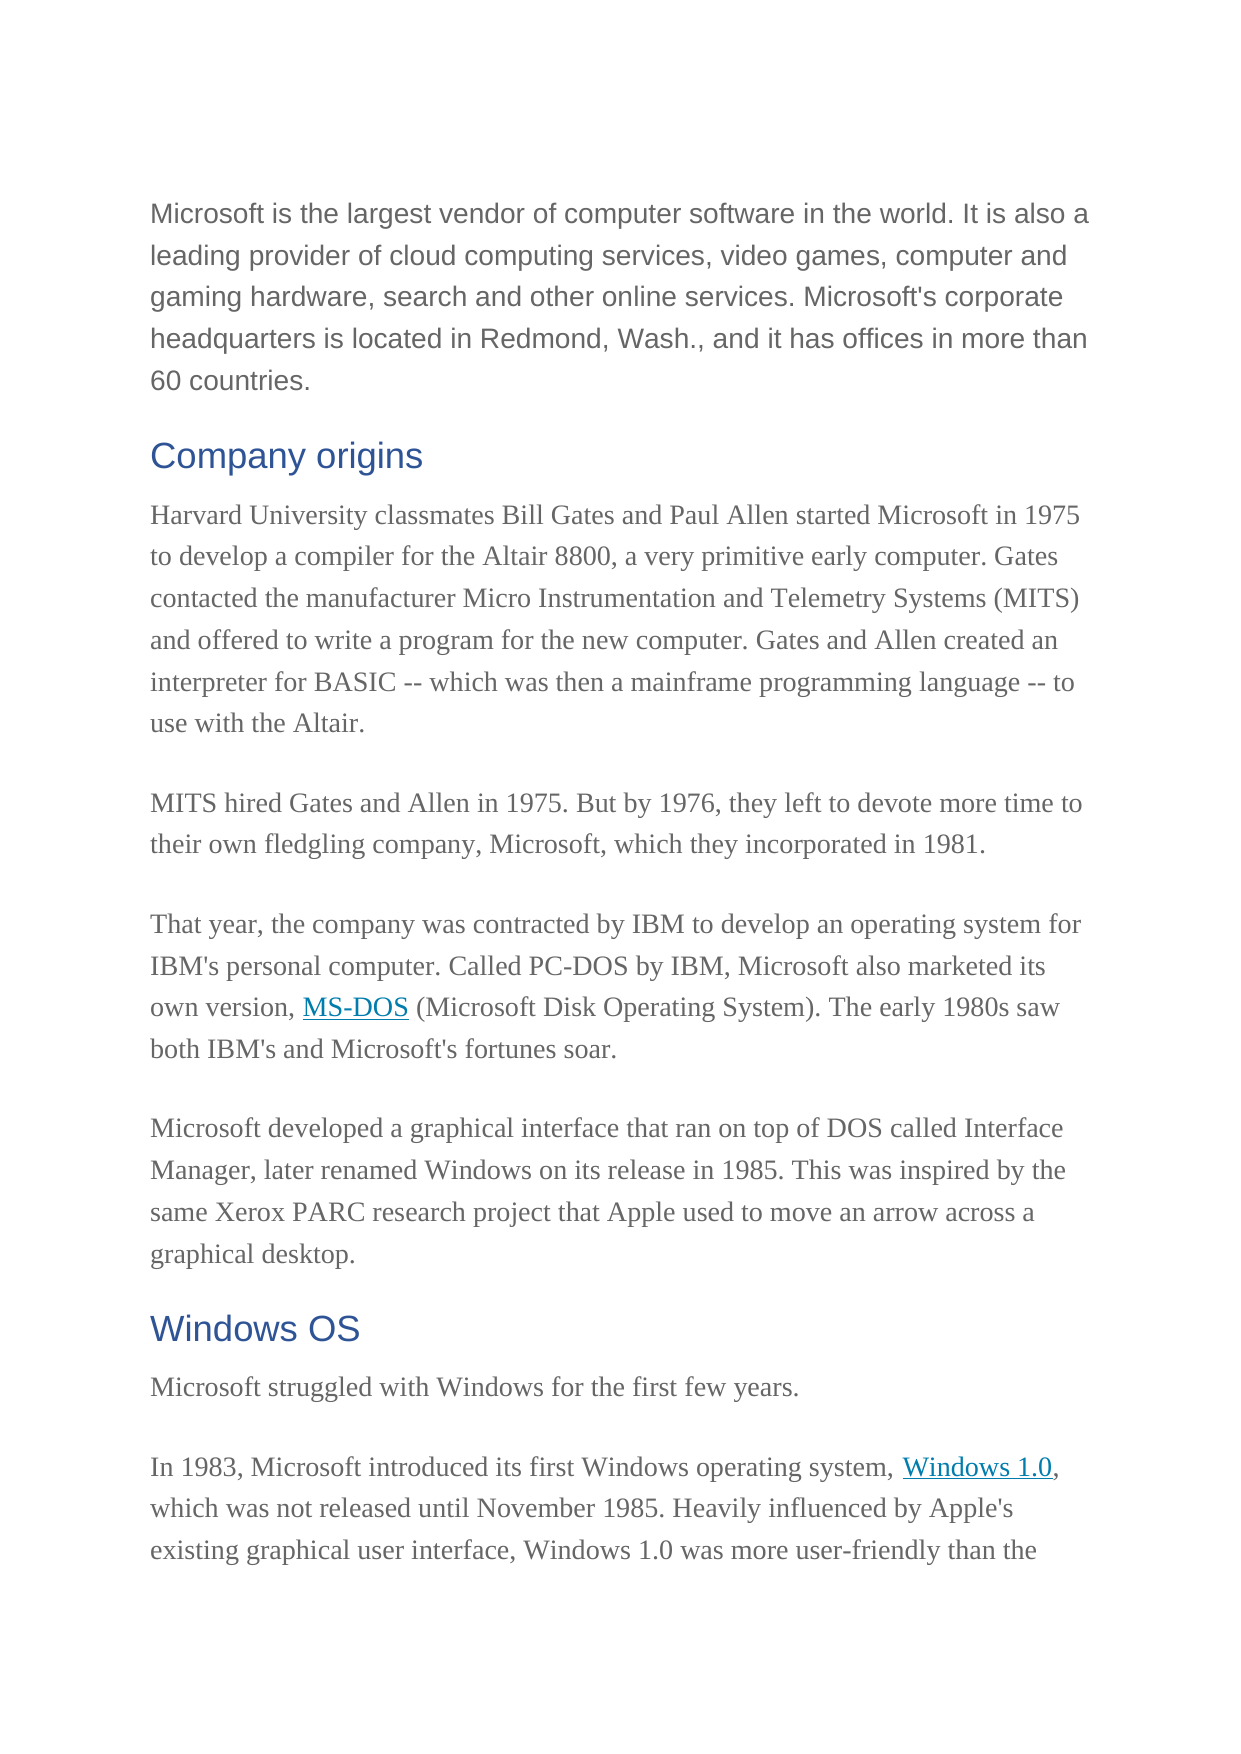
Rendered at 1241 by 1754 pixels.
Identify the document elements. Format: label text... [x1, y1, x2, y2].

text Harvard University classmates Bill Gates and Paul Allen started Microsoft in 1975 to develop a compiler for the Altair 8800, a very primitive early computer. Gates contacted the manufacturer Micro Instrumentation and Telemetry Systems (MITS) and offered to write a program for the new computer. Gates and Allen created an interpreter for BASIC -- which was then a mainframe programming language -- to use with the Altair. [150, 488, 1090, 739]
text Microsoft developed a graphical interface that ran on top of DOS called Interface Manager, later renamed Windows on its release in 1985. This was inspired by the same Xerox PARC research project that Apple used to move an arrow across a graphical desktop. [150, 1102, 1090, 1269]
text MITS hired Gates and Allen in 1975. But by 1976, they left to devote more time to their own fledgling company, Microsoft, which they incorporated in 1981. [150, 776, 1090, 860]
text Microsoft struggled with Windows for the first few years. [150, 1361, 1090, 1403]
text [150, 1440, 1090, 1566]
subtitle Company origins [150, 434, 1090, 476]
subtitle Windows OS [150, 1307, 1090, 1349]
text That year, the company was contracted by IBM to develop an operating system for IBM's personal computer. Called PC-DOS by IBM, Microsoft also marketed its own version, MS-DOS (Microsoft Disk Operating System). The early 1980s saw both IBM's and Microsoft's fortunes soar. [150, 897, 1090, 1064]
text Microsoft is the largest vendor of computer software in the world. It is also a leading provider of cloud computing services, video games, computer and gaming hardware, search and other online services. Microsoft's corporate headquarters is located in Redmond, Wash., and it has offices in more than 60 countries. [150, 187, 1090, 396]
